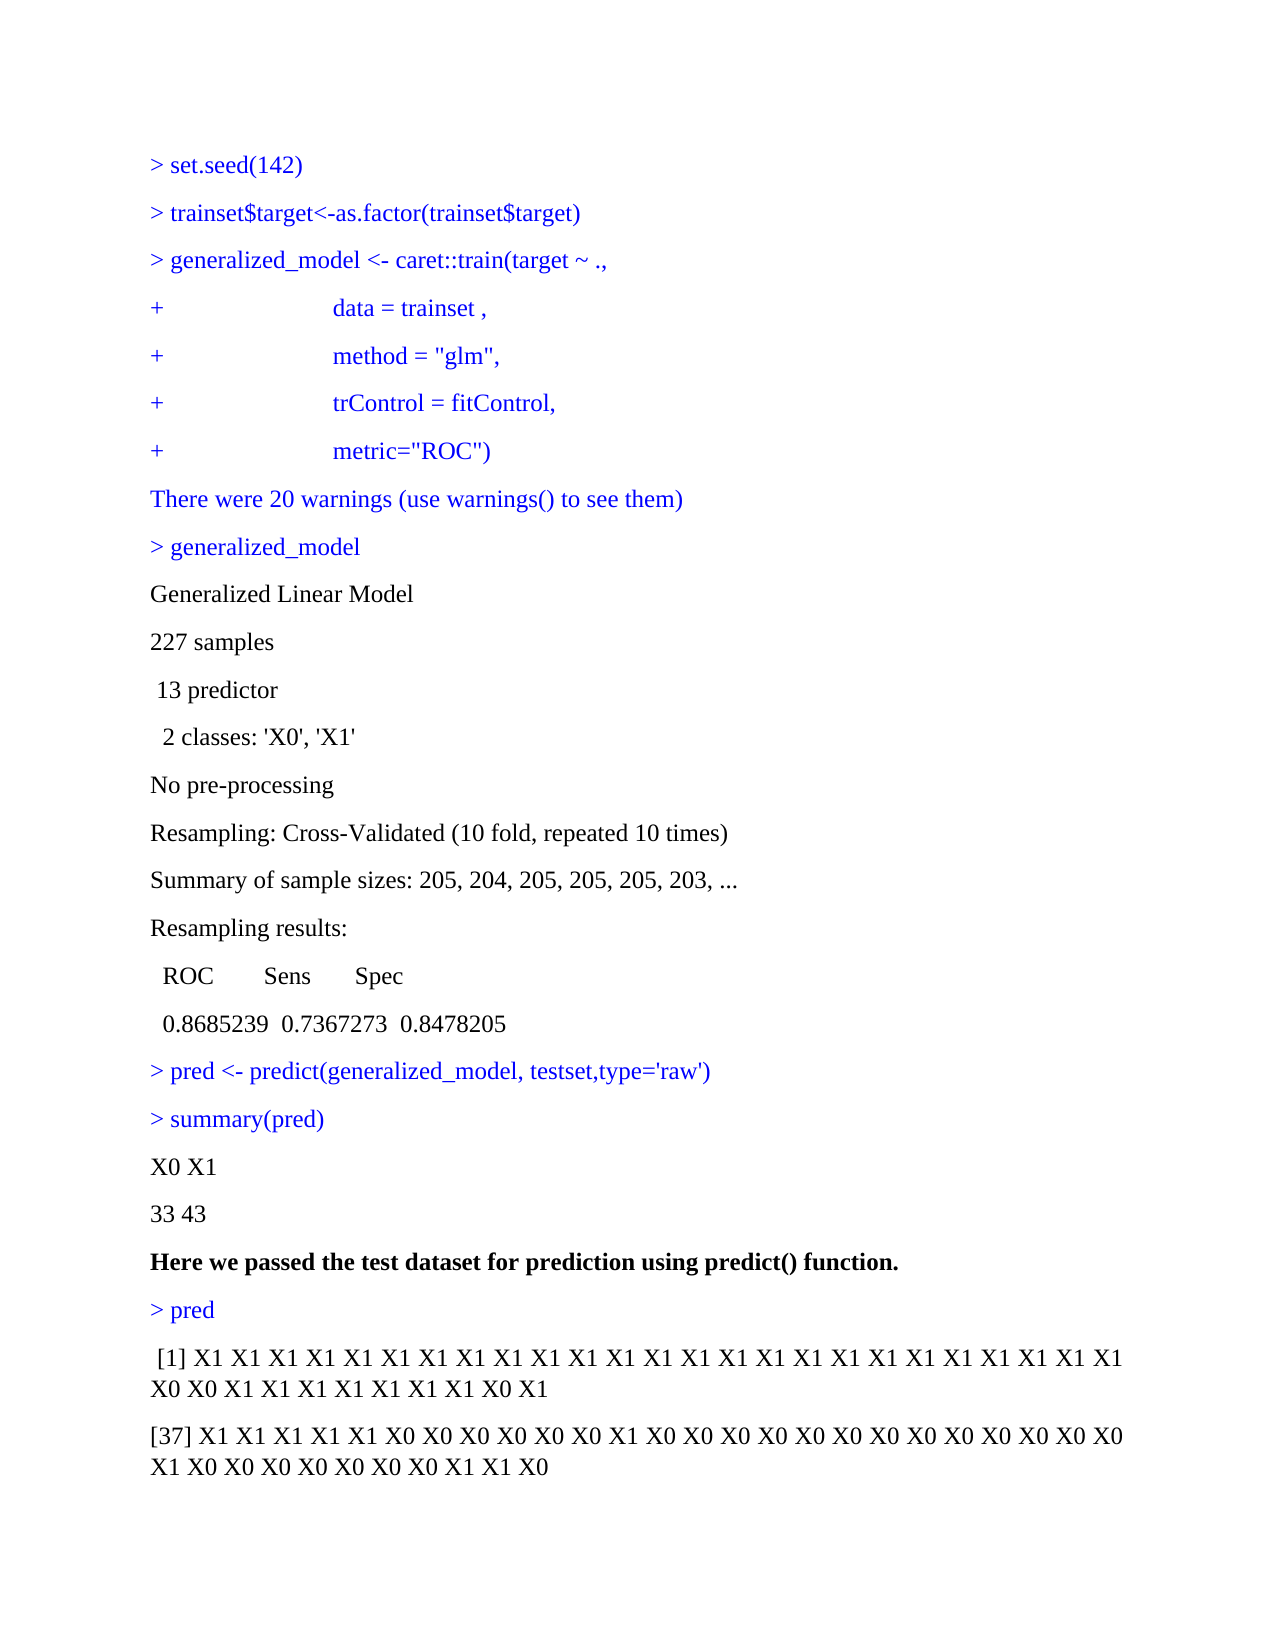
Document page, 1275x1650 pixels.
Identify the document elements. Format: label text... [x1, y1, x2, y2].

text There were 20 warnings (use warnings() to see them) [150, 484, 1125, 513]
text > pred <- predict(generalized_model, testset,type='raw') [150, 1056, 1125, 1085]
text + method = "glm", [150, 341, 1125, 369]
text > generalized_model <- caret::train(target ~ ., [150, 245, 1125, 274]
text Resampling results: [150, 913, 1125, 942]
text + data = trainset , [150, 293, 1125, 322]
text > set.seed(142) [150, 150, 1125, 179]
text 0.8685239 0.7367273 0.8478205 [150, 1009, 1125, 1037]
text + metric="ROC") [150, 436, 1125, 465]
text > trainset$target<-as.factor(trainset$target) [150, 198, 1125, 226]
text Generalized Linear Model [150, 579, 1125, 608]
text 2 classes: 'X0', 'X1' [150, 722, 1125, 751]
text Summary of sample sizes: 205, 204, 205, 205, 205, 203, ... [150, 866, 1125, 894]
text Here we passed the test dataset for prediction using predict() function. [150, 1247, 1125, 1276]
text 227 samples [150, 627, 1125, 656]
text > summary(pred) [150, 1104, 1125, 1133]
text 33 43 [150, 1199, 1125, 1228]
text ROC Sens Spec [150, 961, 1125, 990]
text + trControl = fitControl, [150, 388, 1125, 417]
text > pred [150, 1295, 1125, 1324]
text [37] X1 X1 X1 X1 X1 X0 X0 X0 X0 X0 X0 X1 X0 X0 X0 X0 X0 X0 X0 X0 X0 X0 X0 X0 X0 X1 X0 X0 X0 X0 X0 X0 X0 X1 X1 X0 [150, 1421, 1125, 1481]
text [1] X1 X1 X1 X1 X1 X1 X1 X1 X1 X1 X1 X1 X1 X1 X1 X1 X1 X1 X1 X1 X1 X1 X1 X1 X1 X0 X0 X1 X1 X1 X1 X1 X1 X1 X0 X1 [150, 1343, 1125, 1402]
text No pre-processing [150, 770, 1125, 799]
text 13 predictor [150, 675, 1125, 703]
text > generalized_model [150, 532, 1125, 560]
text Resampling: Cross-Validated (10 fold, repeated 10 times) [150, 818, 1125, 847]
text X0 X1 [150, 1152, 1125, 1181]
